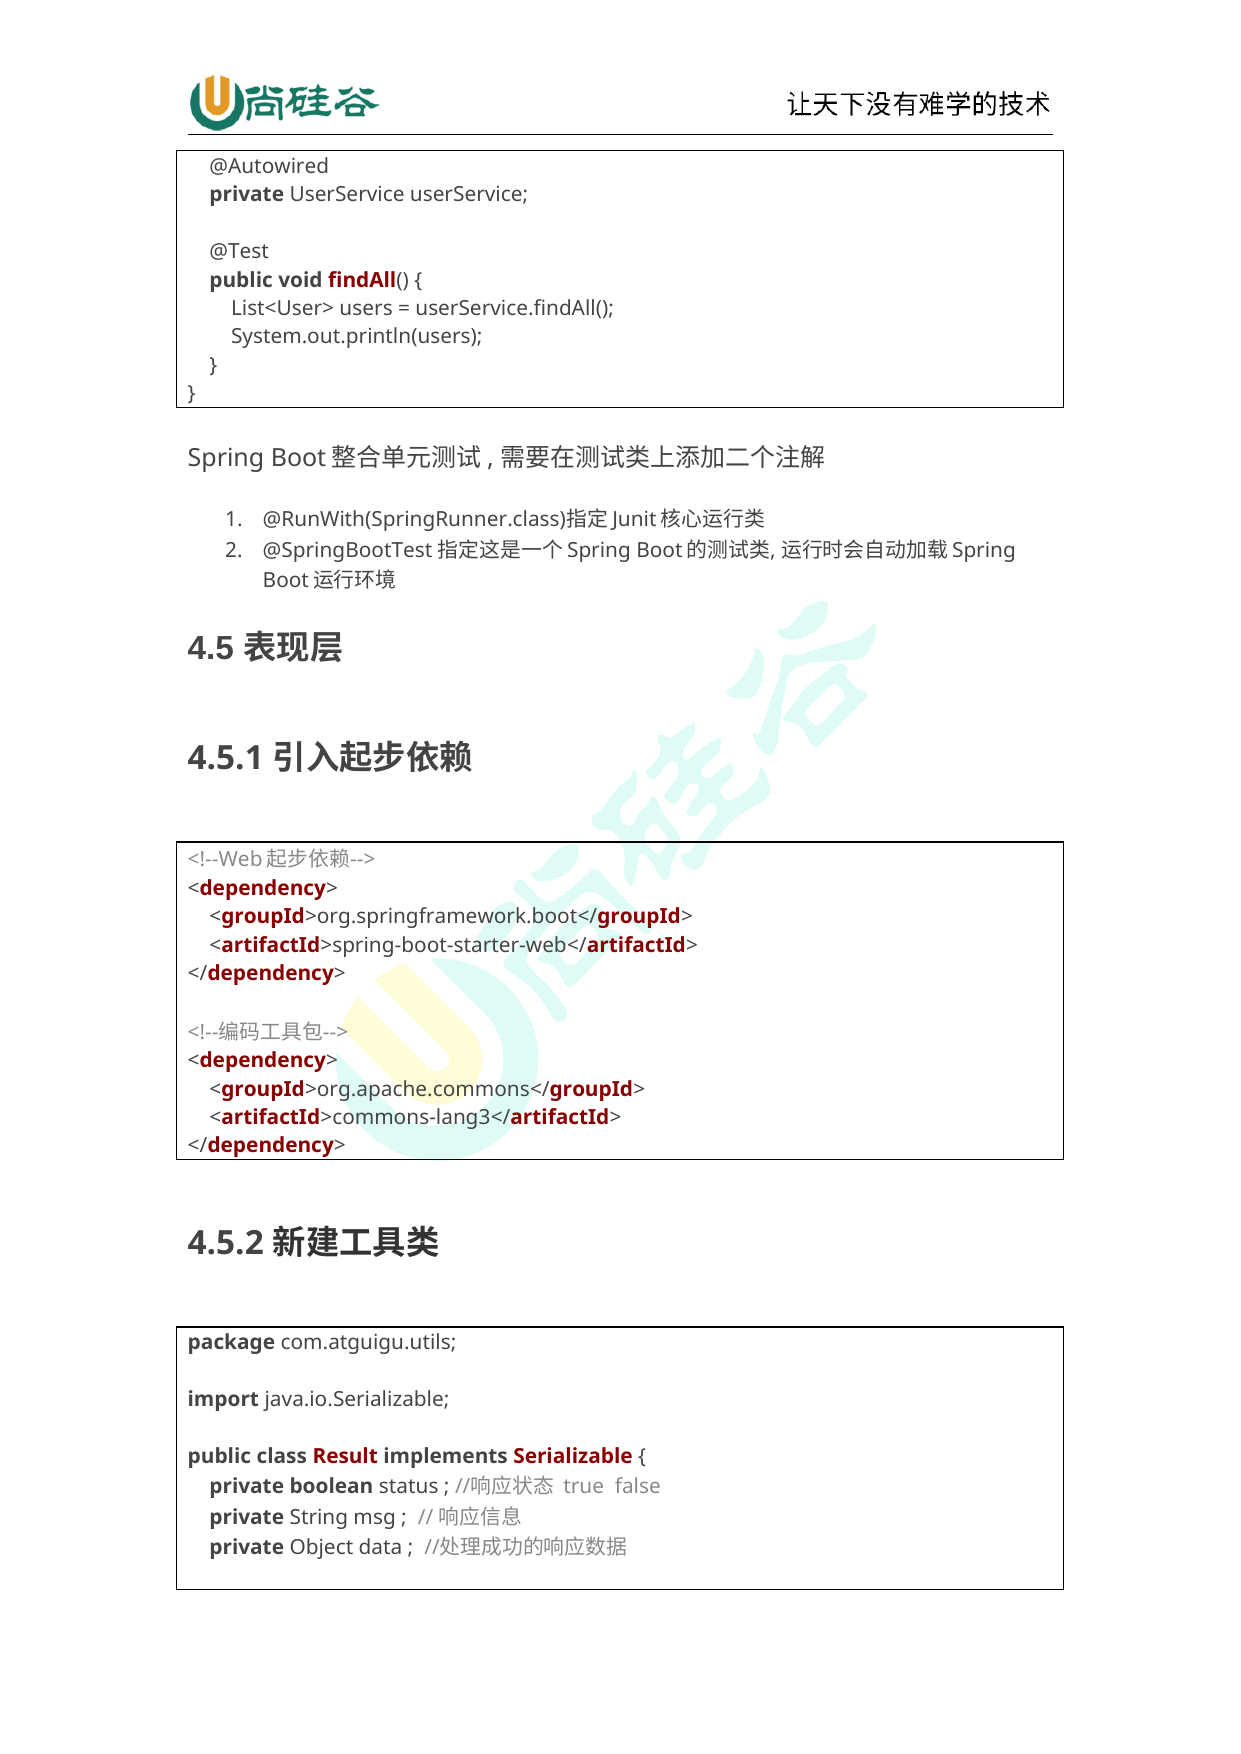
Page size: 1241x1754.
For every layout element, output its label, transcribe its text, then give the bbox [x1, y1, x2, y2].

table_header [177, 151, 1063, 407]
list @SpringBootTest 指定这是一个Spring Boot的测试类, 运行时会自动加载Spring Boot运行环境 [225, 533, 1053, 593]
subtitle 4.5 表现层 [187, 621, 1053, 669]
picture [187, 73, 1053, 132]
text Spring Boot整合单元测试 , 需要在测试类上添加二个注解 [187, 437, 1053, 473]
table_header <!--Web起步依赖--> <dependency> <groupId>org.springframework.boot</groupId> <artifactId>spring-boot-starter-web</artifactId> </dependency> <!--编码工具包--> <dependency> <groupId>org.apache.commons</groupId> <artifactId>commons-lang3</artifactId> </dependency> [177, 843, 1063, 1159]
subtitle 4.5.2 新建工具类 [187, 1216, 1053, 1264]
list @RunWith(SpringRunner.class)指定Junit核心运行类 [225, 503, 1053, 533]
subtitle 4.5.1 引入起步依赖 [187, 731, 1053, 779]
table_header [177, 1328, 1063, 1589]
